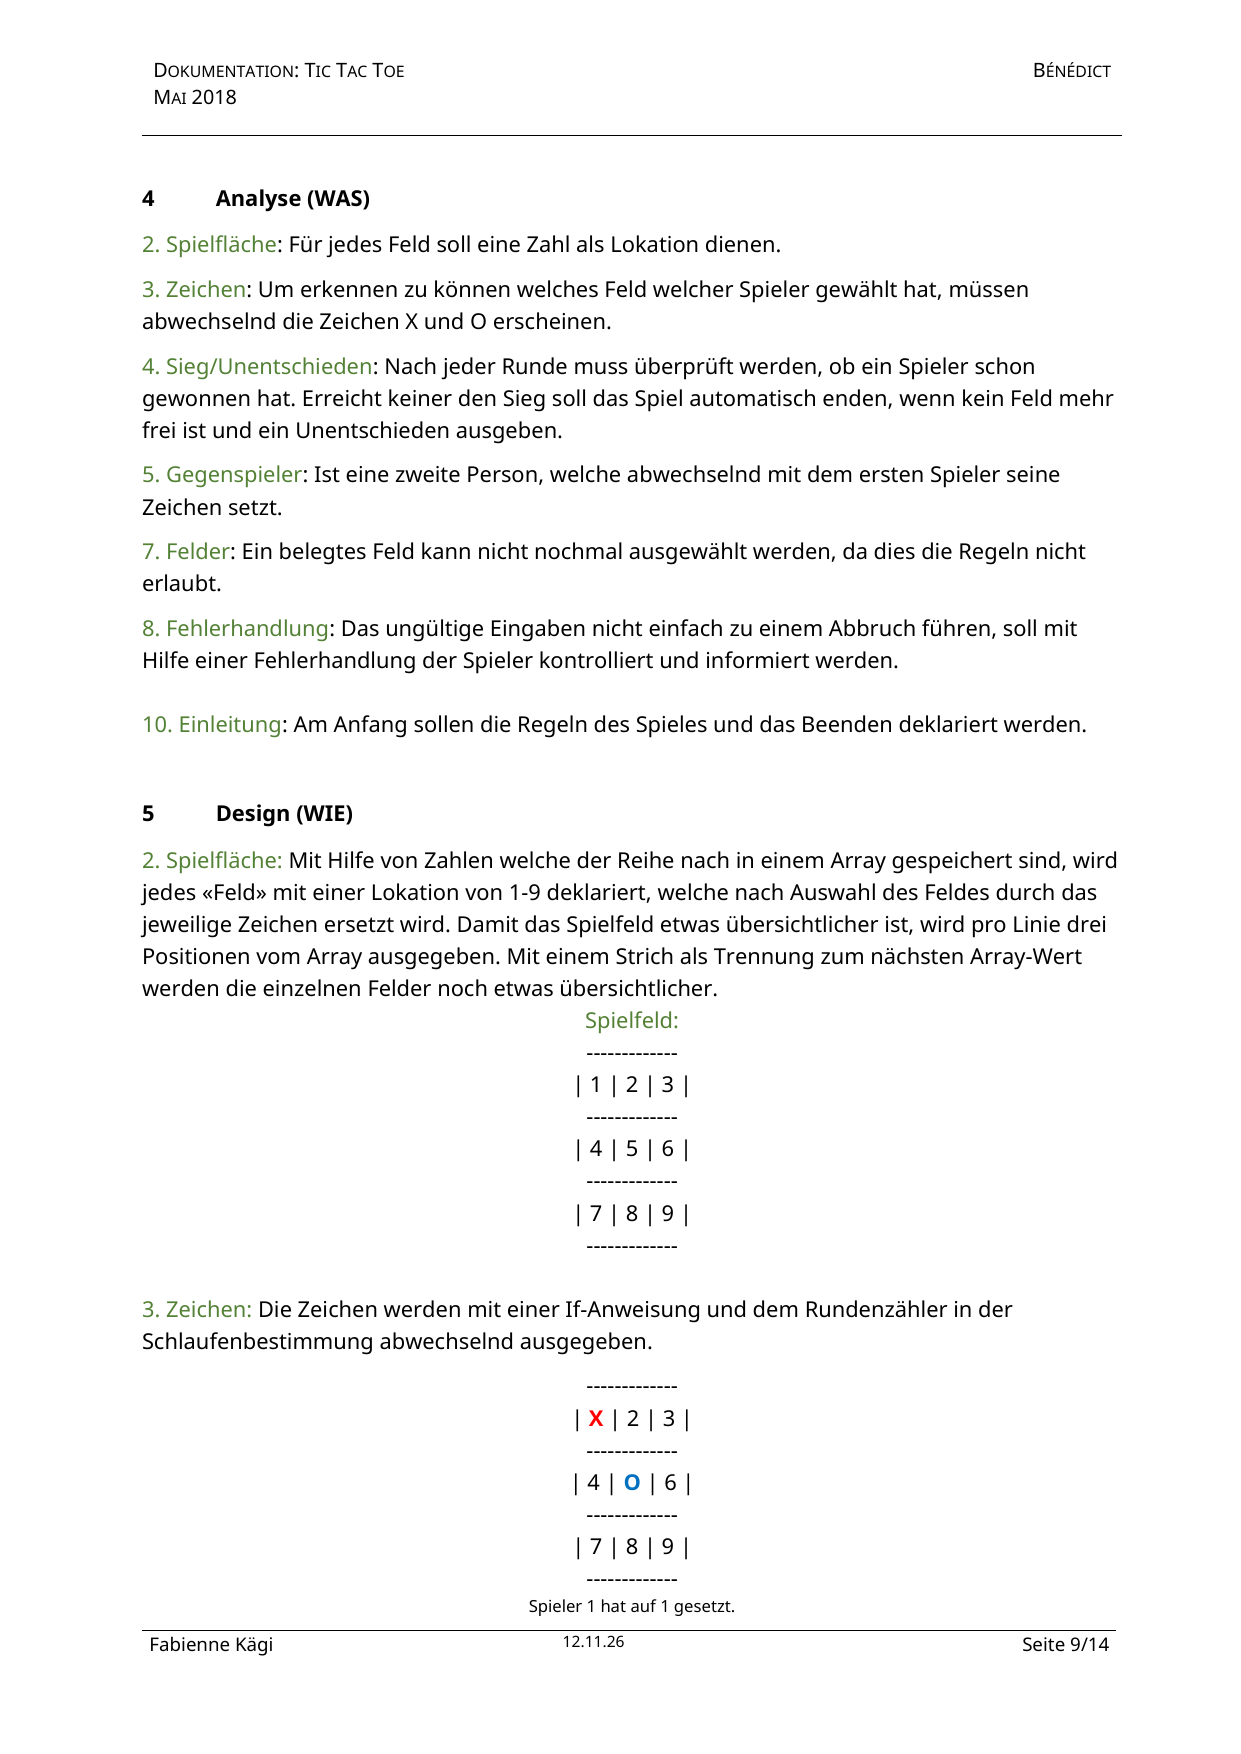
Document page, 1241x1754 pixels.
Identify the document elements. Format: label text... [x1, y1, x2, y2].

text 10. Einleitung: Am Anfang sollen die Regeln des Spieles und das Beenden deklariert werden. [142, 709, 1122, 739]
text 3. Zeichen: Die Zeichen werden mit einer If-Anweisung und dem Rundenzähler in der Schlaufenbestimmung abwechselnd ausgegeben. [142, 1294, 1122, 1356]
text | 4 | 5 | 6 | [142, 1133, 1122, 1163]
text ------------- [142, 1101, 1122, 1131]
text ------------- [142, 1499, 1122, 1529]
text | 7 | 8 | 9 | [142, 1531, 1122, 1561]
text 7. Felder: Ein belegtes Feld kann nicht nochmal ausgewählt werden, da dies die Regeln nicht erlaubt. [142, 536, 1122, 598]
text | X | 2 | 3 | [142, 1403, 1122, 1432]
text ------------- [142, 1435, 1122, 1464]
text 2. Spielfläche: Mit Hilfe von Zahlen welche der Reihe nach in einem Array gespeichert sind, wird jedes «Feld» mit einer Lokation von 1-9 deklariert, welche nach Auswahl des Feldes durch das jeweilige Zeichen ersetzt wird. Damit das Spielfeld etwas übersichtlicher ist, wird pro Linie drei Positionen vom Array ausgegeben. Mit einem Strich als Trennung zum nächsten Array-Wert werden die einzelnen Felder noch etwas übersichtlicher. [142, 845, 1122, 1003]
text ------------- [142, 1230, 1122, 1259]
text Spieler 1 hat auf 1 gesetzt. [142, 1595, 1122, 1618]
text | 4 | O | 6 | [142, 1467, 1122, 1497]
text ------------- [142, 1166, 1122, 1195]
subtitle Analyse (WAS) [142, 183, 1122, 213]
text 8. Fehlerhandlung: Das ungültige Eingaben nicht einfach zu einem Abbruch führen, soll mit Hilfe einer Fehlerhandlung der Spieler kontrolliert und informiert werden. [142, 613, 1122, 675]
text ------------- [142, 1371, 1122, 1400]
text ------------- [142, 1563, 1122, 1593]
text | 1 | 2 | 3 | [142, 1069, 1122, 1099]
text ------------- [142, 1037, 1122, 1067]
text 5. Gegenspieler: Ist eine zweite Person, welche abwechselnd mit dem ersten Spieler seine Zeichen setzt. [142, 459, 1122, 521]
text | 7 | 8 | 9 | [142, 1198, 1122, 1227]
subtitle Design (WIE) [142, 798, 1122, 828]
text 4. Sieg/Unentschieden: Nach jeder Runde muss überprüft werden, ob ein Spieler schon gewonnen hat. Erreicht keiner den Sieg soll das Spiel automatisch enden, wenn kein Feld mehr frei ist und ein Unentschieden ausgeben. [142, 351, 1122, 445]
text 3. Zeichen: Um erkennen zu können welches Feld welcher Spieler gewählt hat, müssen abwechselnd die Zeichen X und O erscheinen. [142, 274, 1122, 336]
text Spielfeld: [142, 1005, 1122, 1035]
text 2. Spielfläche: Für jedes Feld soll eine Zahl als Lokation dienen. [142, 229, 1122, 259]
